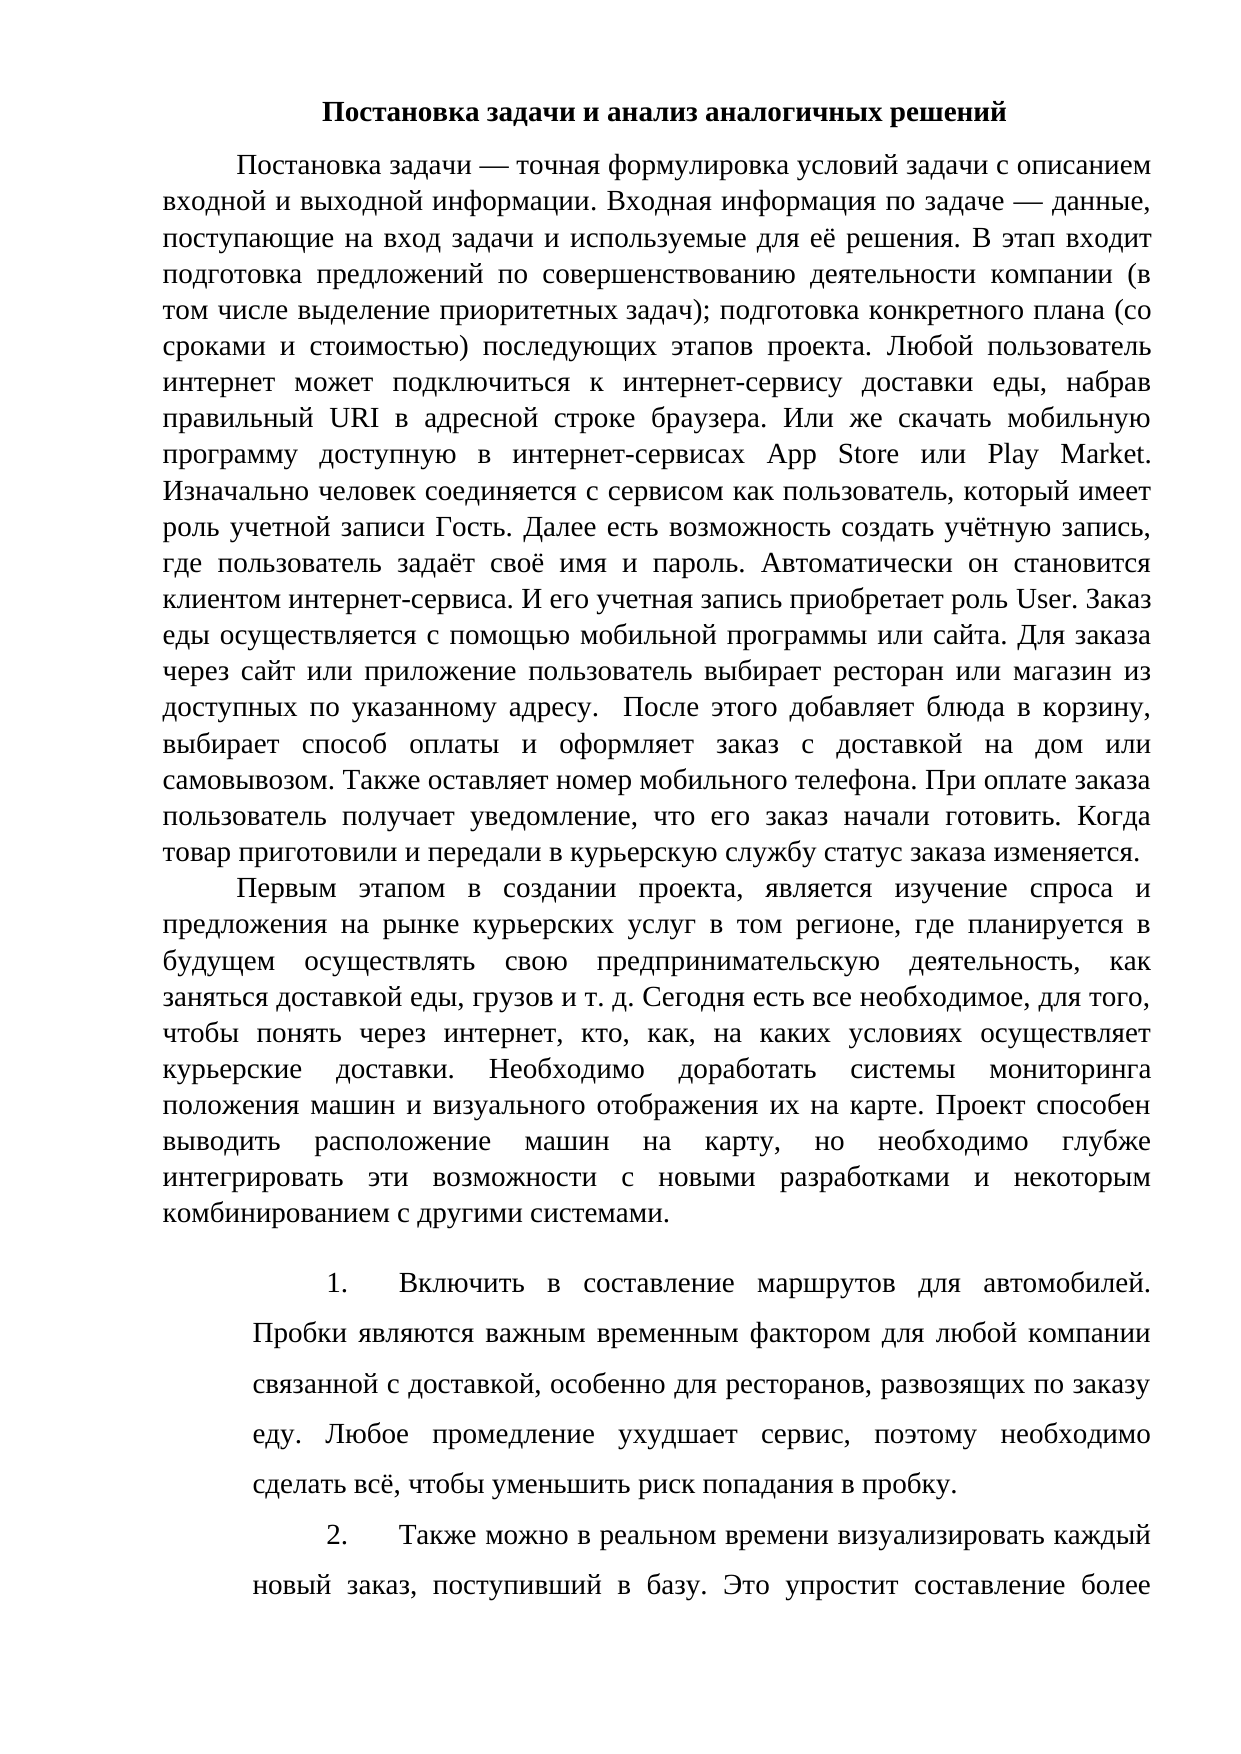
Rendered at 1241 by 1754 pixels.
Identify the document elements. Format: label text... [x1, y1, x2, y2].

list Постановка задачи — точная формулировка условий задачи с описанием входной и выходной информации. Входная информация по задаче — данные, поступающие на вход задачи и используемые для её решения. В этап входит подготовка предложений по совершенствованию деятельности компании (в том числе выделение приоритетных задач); подготовка конкретного плана (со сроками и стоимостью) последующих этапов проекта. Любой пользователь интернет может подключиться к интернет-сервису доставки еды, набрав правильный URI в адресной строке браузера. Или же скачать мобильную программу доступную в интернет-сервисах App Store или Play Market. Изначально человек соединяется с сервисом как пользователь, который имеет роль учетной записи Гость. Далее есть возможность создать учётную запись, где пользователь задаёт своё имя и пароль. Автоматически он становится клиентом интернет-сервиса. И его учетная запись приобретает роль User. Заказ еды осуществляется с помощью мобильной программы или сайта. Для заказа через сайт или приложение пользователь выбирает ресторан или магазин из доступных по указанному адресу. После этого добавляет блюда в корзину, выбирает способ оплаты и оформляет заказ с доставкой на дом или самовывозом. Также оставляет номер мобильного телефона. При оплате заказа пользователь получает уведомление, что его заказ начали готовить. Когда товар приготовили и передали в курьерскую службу статус заказа изменяется. [162, 722, 1152, 868]
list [252, 1517, 1152, 1601]
list Постановка задачи — точная формулировка условий задачи с описанием входной и выходной информации. Входная информация по задаче — данные, поступающие на вход задачи и используемые для её решения. В этап входит подготовка предложений по совершенствованию деятельности компании (в том числе выделение приоритетных задач); подготовка конкретного плана (со сроками и стоимостью) последующих этапов проекта. Любой пользователь интернет может подключиться к интернет-сервису доставки еды, набрав правильный URI в адресной строке браузера. Или же скачать мобильную программу доступную в интернет-сервисах App Store или Play Market. Изначально человек соединяется с сервисом как пользователь, который имеет роль учетной записи Гость. Далее есть возможность создать учётную запись, где пользователь задаёт своё имя и пароль. Автоматически он становится клиентом интернет-сервиса. И его учетная запись приобретает роль User. Заказ еды осуществляется с помощью мобильной программы или сайта. Для заказа через сайт или приложение пользователь выбирает ресторан или магазин из доступных по указанному адресу. После этого добавляет блюда в корзину, выбирает способ оплаты и оформляет заказ с доставкой на дом или самовывозом. Также оставляет номер мобильного телефона. При оплате заказа пользователь получает уведомление, что его заказ начали готовить. Когда товар приготовили и передали в курьерскую службу статус заказа изменяется. [162, 147, 1152, 715]
text Постановка задачи и анализ аналогичных решений [177, 94, 1152, 128]
list Первым этапом в создании проекта, является изучение спроса и предложения на рынке курьерских услуг в том регионе, где планируется в будущем осуществлять свою предпринимательскую деятельность, как заняться доставкой еды, грузов и т. д. Сегодня есть все необходимое, для того, чтобы понять через интернет, кто, как, на каких условиях осуществляет курьерские доставки. Необходимо доработать системы мониторинга положения машин и визуального отображения их на карте. Проект способен выводить расположение машин на карту, но необходимо глубже интегрировать эти возможности с новыми разработками и некоторым комбинированием с другими системами. [162, 870, 1152, 1229]
list Включить в составление маршрутов для автомобилей. Пробки являются важным временным фактором для любой компании связанной с доставкой, особенно для ресторанов, развозящих по заказу еду. Любое промедление ухудшает сервис, поэтому необходимо сделать всё, чтобы уменьшить риск попадания в пробку. [252, 1265, 1152, 1500]
